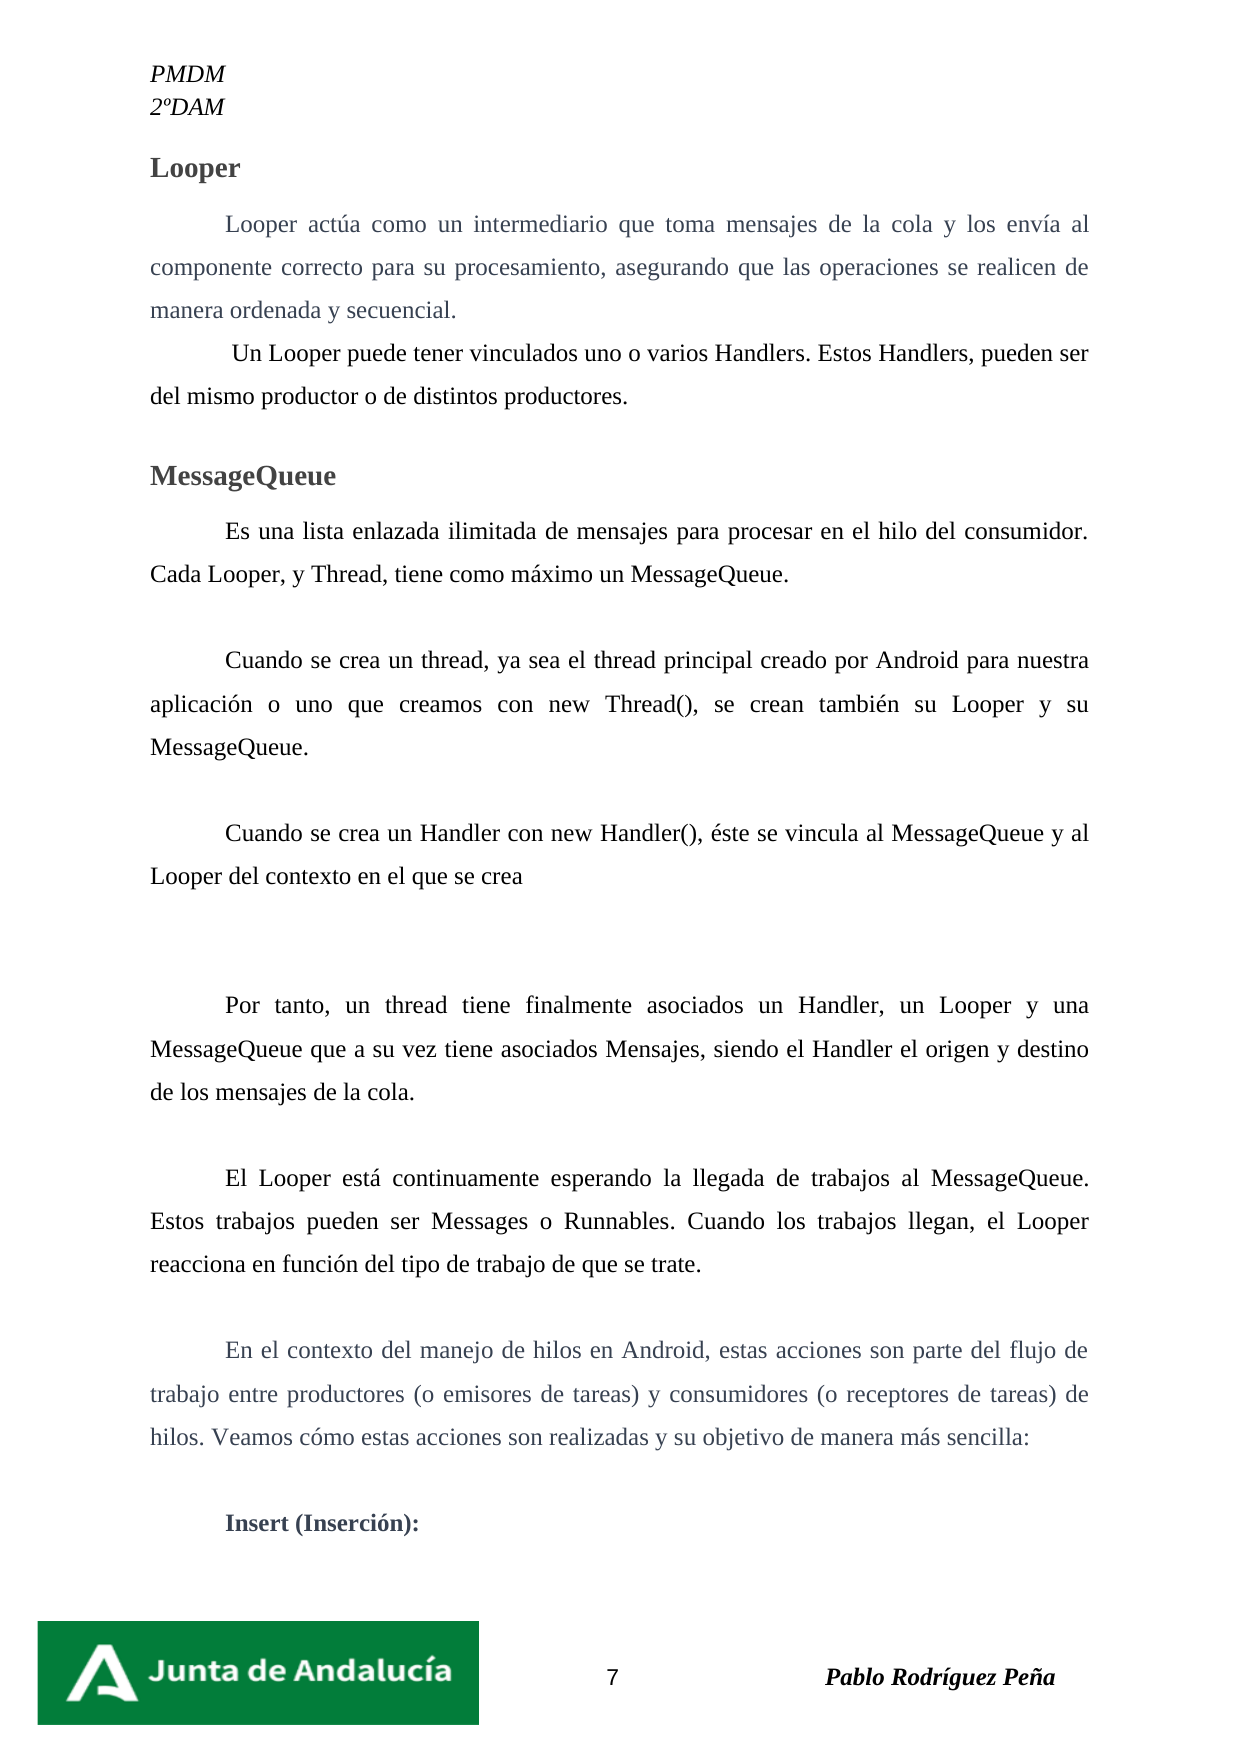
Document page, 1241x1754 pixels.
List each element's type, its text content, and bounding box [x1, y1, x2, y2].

text Cuando se crea un Handler con new Handler(), éste se vincula al MessageQueue y al Looper del contexto en el que se crea [150, 818, 1090, 890]
text Por tanto, un thread tiene finalmente asociados un Handler, un Looper y una MessageQueue que a su vez tiene asociados Mensajes, siendo el Handler el origen y destino de los mensajes de la cola. [150, 991, 1090, 1106]
text Es una lista enlazada ilimitada de mensajes para procesar en el hilo del consumidor. Cada Looper, y Thread, tiene como máximo un MessageQueue. [150, 516, 1090, 588]
text Un Looper puede tener vinculados uno o varios Handlers. Estos Handlers, pueden ser del mismo productor o de distintos productores. [150, 338, 1090, 410]
picture [37, 1621, 479, 1725]
text Looper actúa como un intermediario que toma mensajes de la cola y los envía al componente correcto para su procesamiento, asegurando que las operaciones se realicen de manera ordenada y secuencial. [150, 209, 1090, 324]
subtitle Looper [150, 150, 1090, 183]
text Insert (Inserción): [150, 1508, 1090, 1537]
text En el contexto del manejo de hilos en Android, estas acciones son parte del flujo de trabajo entre productores (o emisores de tareas) y consumidores (o receptores de tareas) de hilos. Veamos cómo estas acciones son realizadas y su objetivo de manera más sencilla: [150, 1336, 1090, 1451]
text Cuando se crea un thread, ya sea el thread principal creado por Android para nuestra aplicación o uno que creamos con new Thread(), se crean también su Looper y su MessageQueue. [150, 646, 1090, 761]
text El Looper está continuamente esperando la llegada de trabajos al MessageQueue. Estos trabajos pueden ser Messages o Runnables. Cuando los trabajos llegan, el Looper reacciona en función del tipo de trabajo de que se trate. [150, 1163, 1090, 1278]
subtitle MessageQueue [150, 458, 1090, 491]
